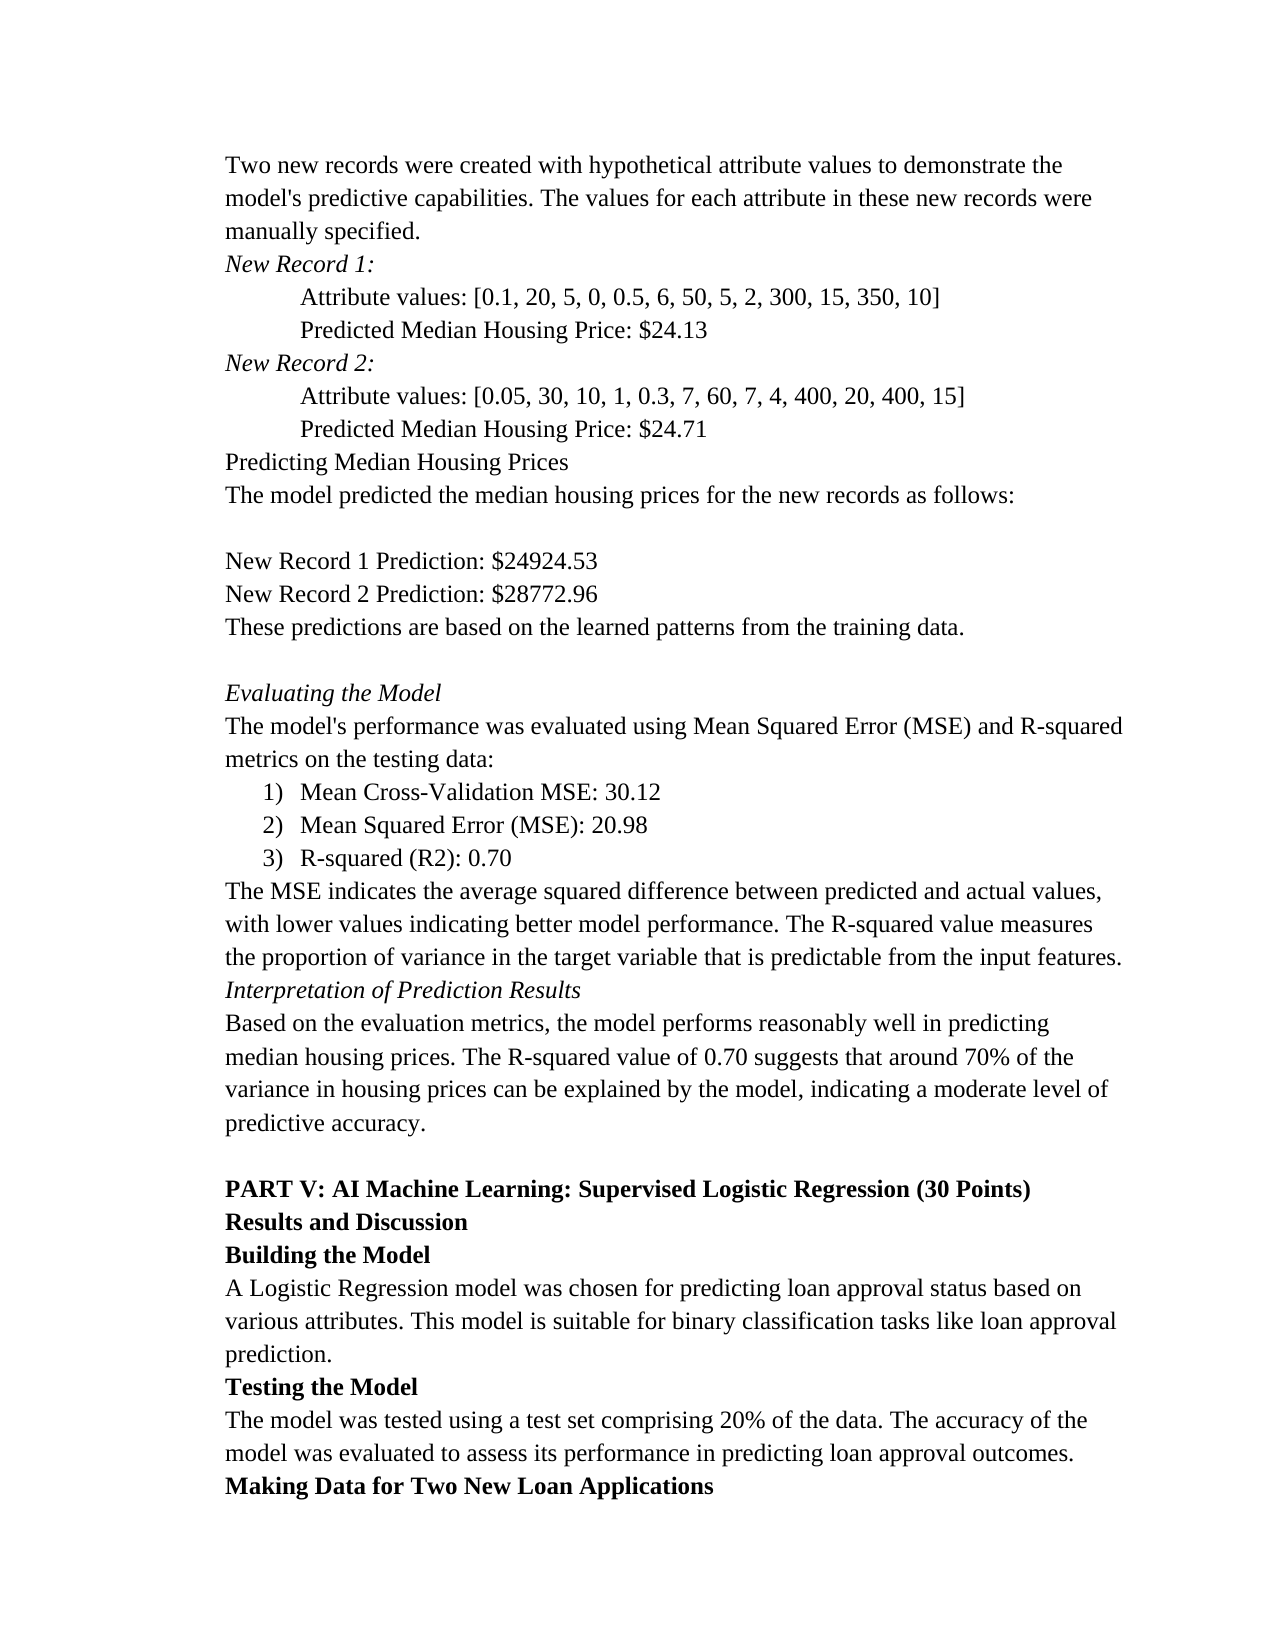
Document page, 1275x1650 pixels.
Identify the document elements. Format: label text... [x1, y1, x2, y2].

text Two new records were created with hypothetical attribute values to demonstrate the model's predictive capabilities. The values for each attribute in these new records were manually specified. [225, 150, 1125, 245]
list R-squared (R2): 0.70 [262, 843, 1125, 872]
text A Logistic Regression model was chosen for predicting loan approval status based on various attributes. This model is suitable for binary classification tasks like loan approval prediction. [225, 1273, 1125, 1367]
text The model's performance was evaluated using Mean Squared Error (MSE) and R-squared metrics on the testing data: [225, 711, 1125, 773]
text Predicted Median Housing Price: $24.13 [300, 315, 1125, 344]
list Mean Squared Error (MSE): 20.98 [262, 810, 1125, 839]
text Predicting Median Housing Prices [225, 447, 1125, 476]
text Predicted Median Housing Price: $24.71 [300, 414, 1125, 443]
text The model was tested using a test set comprising 20% of the data. The accuracy of the model was evaluated to assess its performance in predicting loan approval outcomes. [225, 1405, 1125, 1467]
text Attribute values: [0.05, 30, 10, 1, 0.3, 7, 60, 7, 4, 400, 20, 400, 15] [300, 381, 1125, 410]
text Interpretation of Prediction Results [225, 976, 1125, 1004]
text Evaluating the Model [225, 678, 1125, 707]
text New Record 2: [225, 348, 1125, 377]
text Making Data for Two New Loan Applications [225, 1471, 1125, 1499]
text Attribute values: [0.1, 20, 5, 0, 0.5, 6, 50, 5, 2, 300, 15, 350, 10] [300, 282, 1125, 311]
text New Record 1 Prediction: $24924.53 [225, 546, 1125, 575]
text These predictions are based on the learned patterns from the training data. [225, 612, 1125, 641]
text The model predicted the median housing prices for the new records as follows: [225, 480, 1125, 509]
text Based on the evaluation metrics, the model performs reasonably well in predicting median housing prices. The R-squared value of 0.70 suggests that around 70% of the variance in housing prices can be explained by the model, indicating a moderate level of predictive accuracy. [225, 1008, 1125, 1136]
text Testing the Model [225, 1372, 1125, 1401]
list Mean Cross-Validation MSE: 30.12 [262, 777, 1125, 806]
text New Record 1: [225, 249, 1125, 278]
text Building the Model [225, 1240, 1125, 1268]
text PART V: AI Machine Learning: Supervised Logistic Regression (30 Points) [225, 1174, 1125, 1202]
text New Record 2 Prediction: $28772.96 [225, 579, 1125, 608]
text The MSE indicates the average squared difference between predicted and actual values, with lower values indicating better model performance. The R-squared value measures the proportion of variance in the target variable that is predictable from the input features. [225, 876, 1125, 971]
text Results and Discussion [225, 1207, 1125, 1235]
